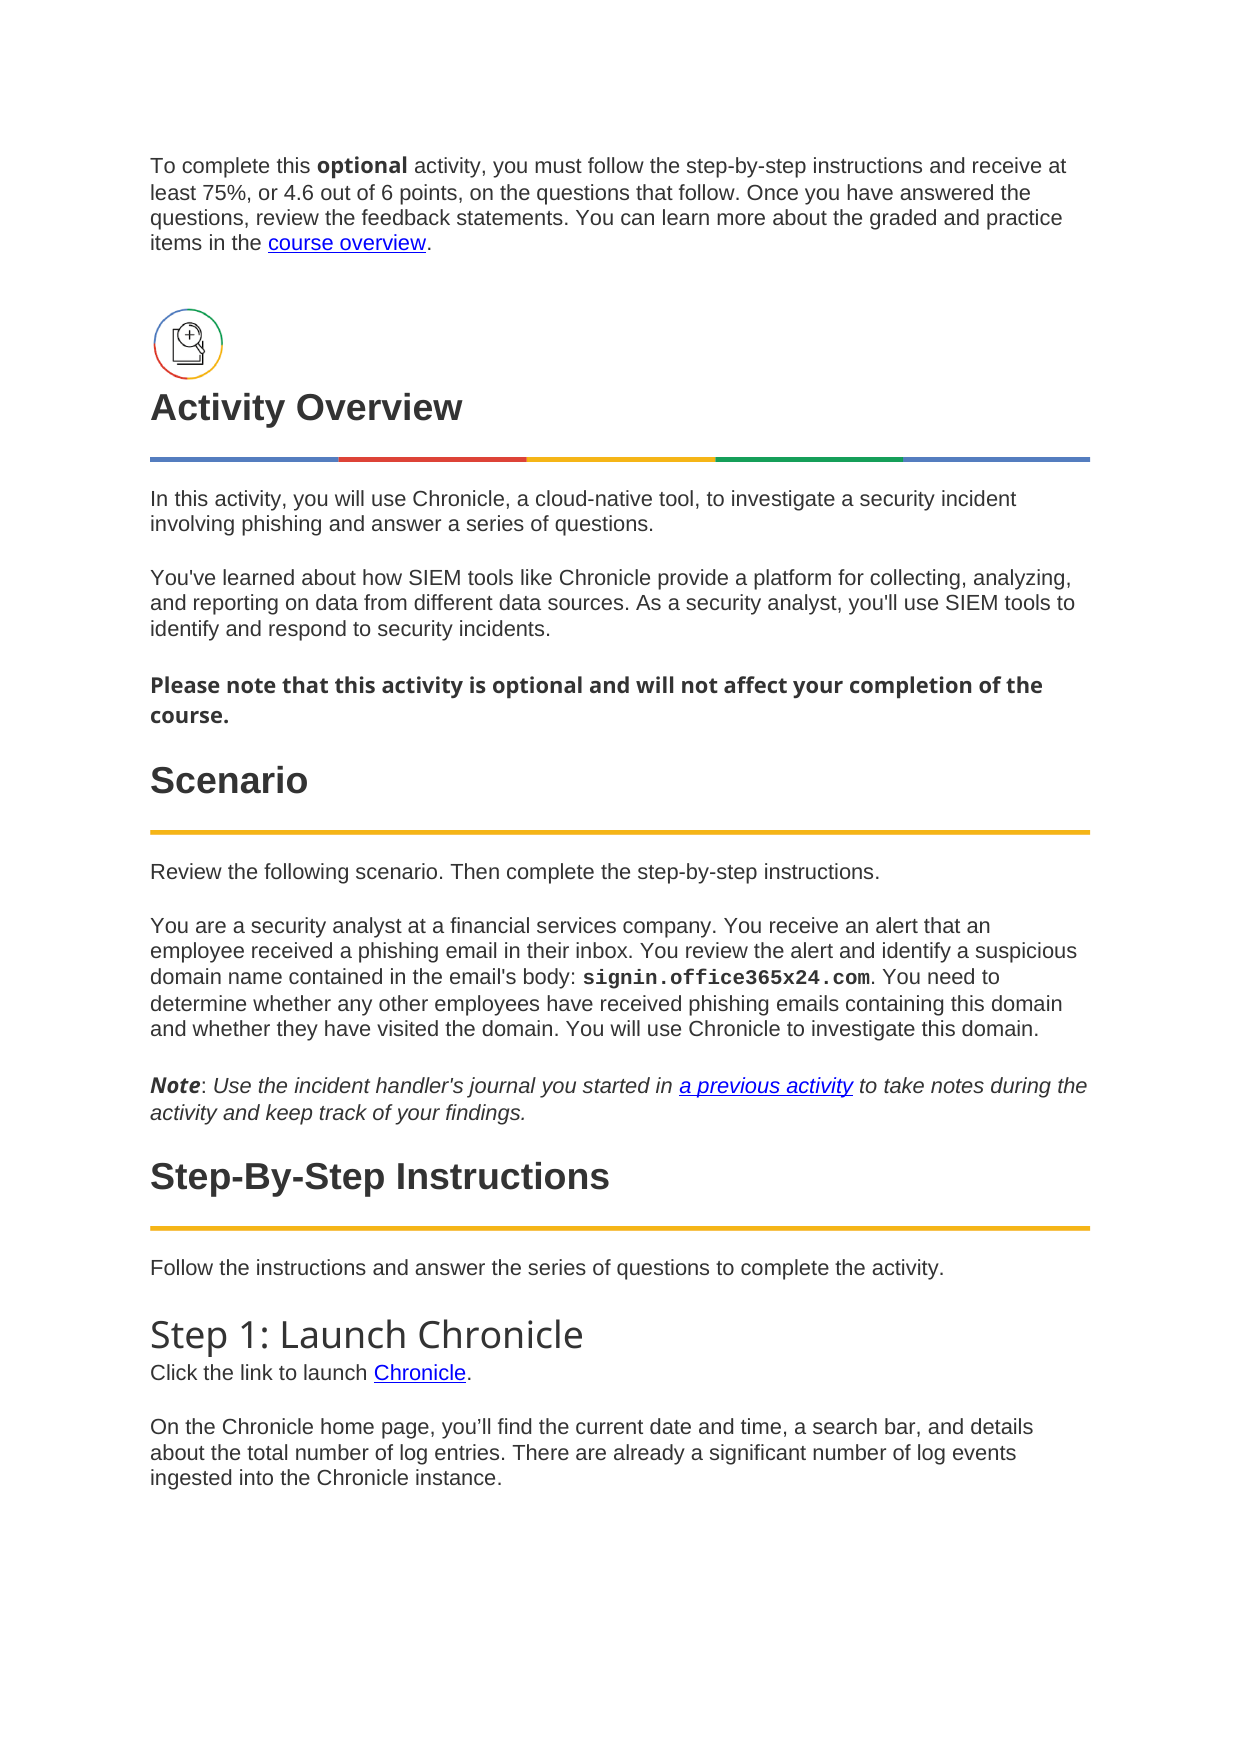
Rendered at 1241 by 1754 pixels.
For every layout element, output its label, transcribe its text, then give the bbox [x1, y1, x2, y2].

picture [150, 830, 1091, 835]
text You are a security analyst at a financial services company. You receive an alert that an employee received a phishing email in their inbox. You review the alert and identify a suspicious domain name contained in the email's body: signin.office365x24.com. You need to determine whether any other employees have received phishing emails containing this domain and whether they have visited the domain. You will use Chronicle to investigate this domain. [150, 913, 1090, 1041]
text You've learned about how SIEM tools like Chronicle provide a platform for collecting, analyzing, and reporting on data from different data sources. As a security analyst, you'll use SIEM tools to identify and respond to security incidents. [150, 565, 1090, 641]
text Step 1: Launch Chronicle [150, 1309, 1090, 1360]
text Follow the instructions and answer the series of questions to complete the activity. [150, 1254, 1090, 1280]
picture [150, 284, 1091, 386]
text Review the following scenario. Then complete the step-by-step instructions. [150, 859, 1090, 884]
picture [150, 457, 1091, 462]
text Scenario [150, 758, 1090, 802]
text Please note that this activity is optional and will not affect your completion of the course. [150, 670, 1090, 729]
text On the Chronicle home page, you’ll find the current date and time, a search bar, and details about the total number of log entries. There are already a significant number of log events ingested into the Chronicle instance. [150, 1414, 1090, 1490]
picture [150, 1226, 1091, 1231]
text Step-By-Step Instructions [150, 1154, 1090, 1197]
text Activity Overview [150, 386, 1090, 428]
text Click the link to launch Chronicle. [150, 1360, 1090, 1385]
text Note: Use the incident handler's journal you started in a previous activity to take notes during the activity and keep track of your findings. [150, 1070, 1090, 1125]
text To complete this optional activity, you must follow the step-by-step instructions and receive at least 75%, or 4.6 out of 6 points, on the questions that follow. Once you have answered the questions, review the feedback statements. You can learn more about the graded and practice items in the course overview. [150, 150, 1090, 255]
text In this activity, you will use Chronicle, a cloud-native tool, to investigate a security incident involving phishing and answer a series of questions. [150, 485, 1090, 536]
